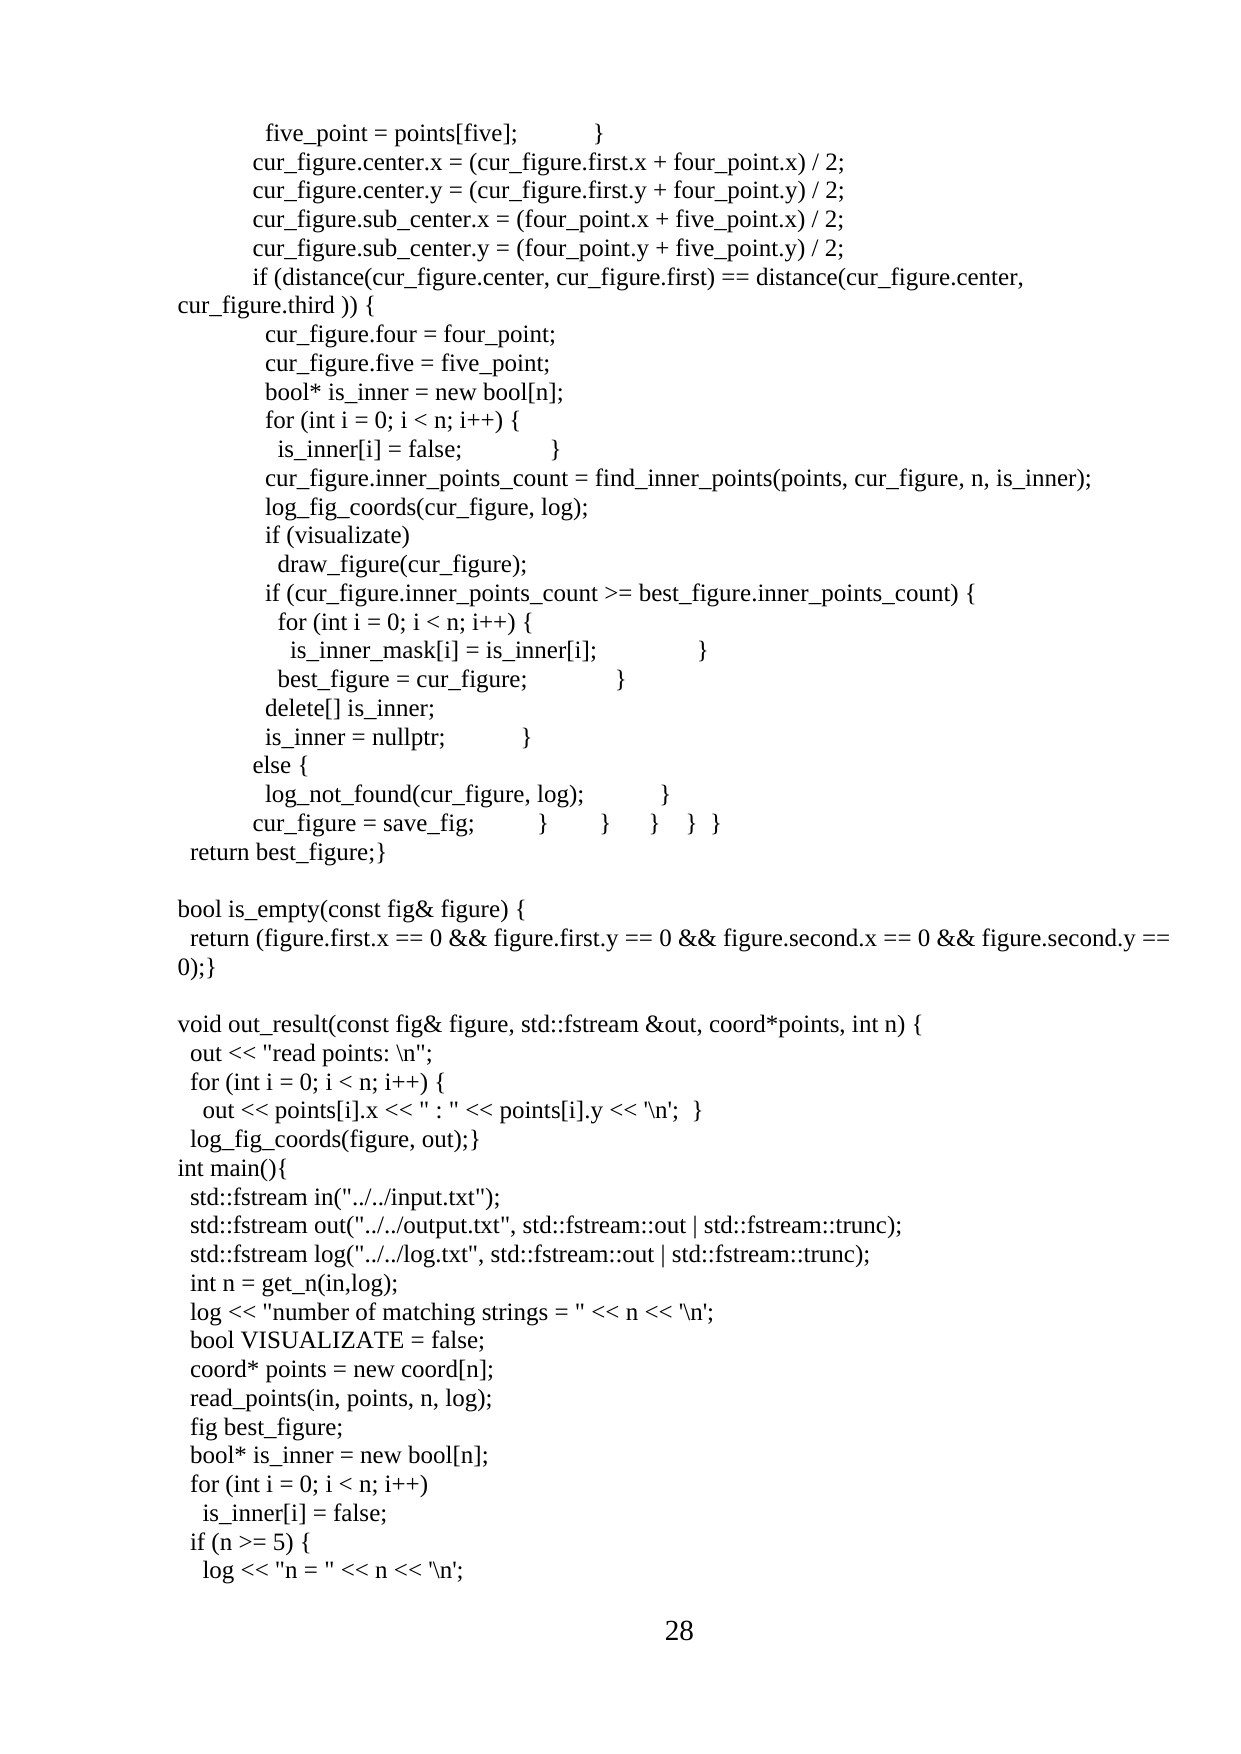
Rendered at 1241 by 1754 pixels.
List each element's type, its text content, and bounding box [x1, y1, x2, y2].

text return (figure.first.x == 0 && figure.first.y == 0 && figure.second.x == 0 && figure.second.y == 0);} [177, 923, 1181, 981]
text cur_figure.inner_points_count = find_inner_points(points, cur_figure, n, is_inner); [177, 463, 1181, 492]
text log << "n = " << n << '\n'; [177, 1556, 1181, 1584]
text cur_figure.sub_center.y = (four_point.y + five_point.y) / 2; [177, 233, 1181, 262]
text std::fstream log("../../log.txt", std::fstream::out | std::fstream::trunc); [177, 1239, 1181, 1268]
text coord* points = new coord[n]; [177, 1354, 1181, 1383]
text void out_result(const fig& figure, std::fstream &out, coord*points, int n) { [177, 1009, 1181, 1038]
text log_fig_coords(cur_figure, log); [177, 492, 1181, 521]
text cur_figure.sub_center.x = (four_point.x + five_point.x) / 2; [177, 204, 1181, 233]
text out << points[i].x << " : " << points[i].y << '\n'; } [177, 1096, 1181, 1124]
text is_inner[i] = false; [177, 1498, 1181, 1527]
text std::fstream in("../../input.txt"); [177, 1182, 1181, 1211]
text cur_figure.four = four_point; [177, 319, 1181, 348]
text bool VISUALIZATE = false; [177, 1326, 1181, 1354]
text read_points(in, points, n, log); [177, 1383, 1181, 1412]
text draw_figure(cur_figure); [177, 549, 1181, 578]
text bool is_empty(const fig& figure) { [177, 894, 1181, 923]
text for (int i = 0; i < n; i++) { [177, 406, 1181, 434]
text bool* is_inner = new bool[n]; [177, 1441, 1181, 1469]
text cur_figure = save_fig; } } } } } [177, 808, 1181, 837]
text fig best_figure; [177, 1412, 1181, 1441]
text is_inner[i] = false; } [177, 434, 1181, 463]
text is_inner = nullptr; } [177, 722, 1181, 751]
text out << "read points: \n"; [177, 1038, 1181, 1067]
text int main(){ [177, 1153, 1181, 1182]
text for (int i = 0; i < n; i++) { [177, 1067, 1181, 1096]
text int n = get_n(in,log); [177, 1268, 1181, 1297]
text cur_figure.center.x = (cur_figure.first.x + four_point.x) / 2; [177, 147, 1181, 176]
text if (n >= 5) { [177, 1527, 1181, 1556]
text best_figure = cur_figure; } [177, 664, 1181, 693]
text five_point = points[five]; } [177, 118, 1181, 147]
text for (int i = 0; i < n; i++) { [177, 607, 1181, 636]
text log_not_found(cur_figure, log); } [177, 779, 1181, 808]
text if (cur_figure.inner_points_count >= best_figure.inner_points_count) { [177, 578, 1181, 607]
text log_fig_coords(figure, out);} [177, 1124, 1181, 1153]
text if (visualizate) [177, 521, 1181, 549]
text if (distance(cur_figure.center, cur_figure.first) == distance(cur_figure.center, cur_figure.third )) { [177, 262, 1181, 319]
text cur_figure.five = five_point; [177, 348, 1181, 377]
text log << "number of matching strings = " << n << '\n'; [177, 1297, 1181, 1326]
text delete[] is_inner; [177, 693, 1181, 722]
text for (int i = 0; i < n; i++) [177, 1469, 1181, 1498]
text std::fstream out("../../output.txt", std::fstream::out | std::fstream::trunc); [177, 1211, 1181, 1239]
text cur_figure.center.y = (cur_figure.first.y + four_point.y) / 2; [177, 176, 1181, 204]
text bool* is_inner = new bool[n]; [177, 377, 1181, 406]
text return best_figure;} [177, 837, 1181, 866]
text is_inner_mask[i] = is_inner[i]; } [177, 636, 1181, 664]
text else { [177, 751, 1181, 779]
